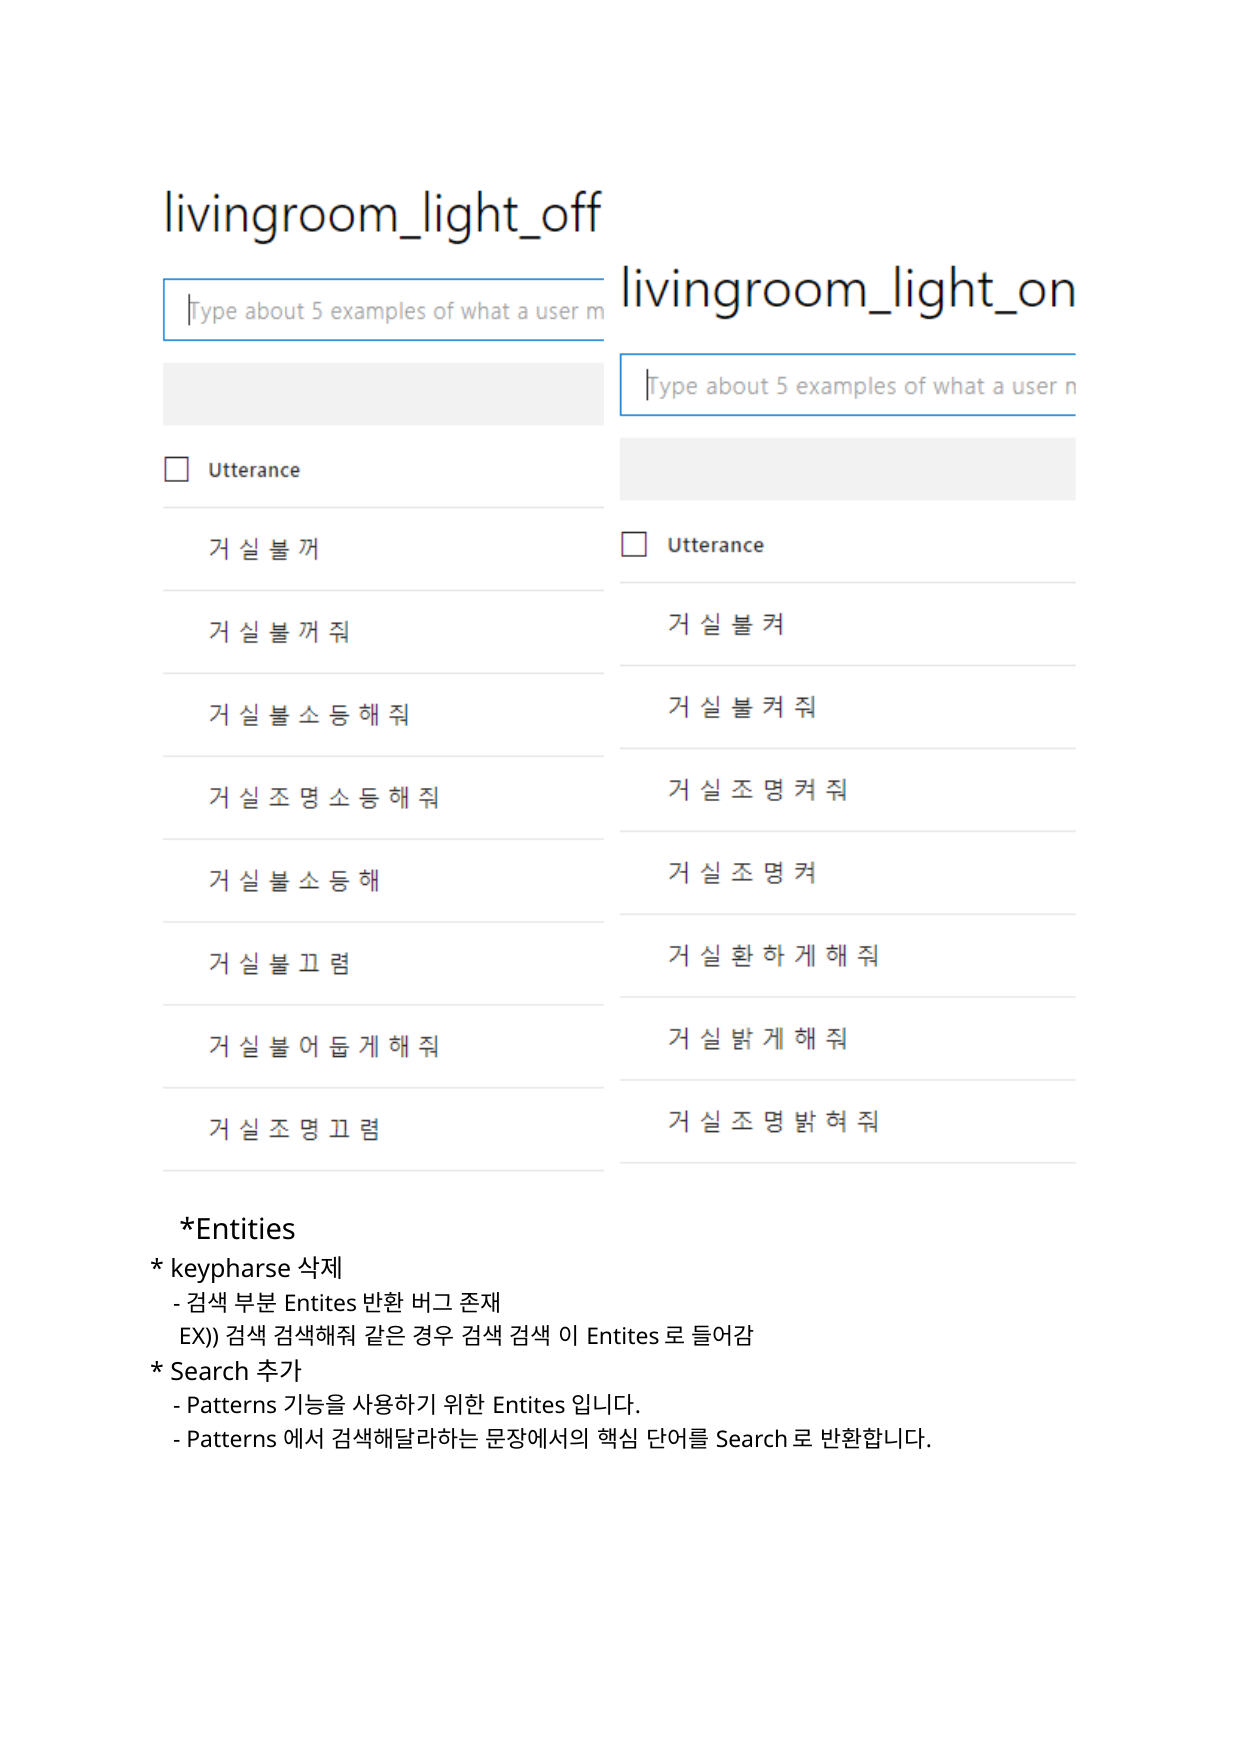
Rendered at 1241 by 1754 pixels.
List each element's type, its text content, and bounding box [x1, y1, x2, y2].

text *Entities [150, 1208, 1090, 1248]
text - Patterns 기능을 사용하기 위한 Entites 입니다. [150, 1387, 1090, 1421]
text * keypharse 삭제 [150, 1248, 1090, 1284]
text EX)) 검색 검색해줘 같은 경우 검색 검색 이 Entites로 들어감 [150, 1318, 1090, 1351]
text - 검색 부분 Entites 반환 버그 존재 [150, 1284, 1090, 1318]
picture [150, 177, 1076, 1178]
text * Search 추가 [150, 1351, 1090, 1387]
text - Patterns 에서 검색해달라하는 문장에서의 핵심 단어를 Search로 반환합니다. [150, 1421, 1090, 1454]
